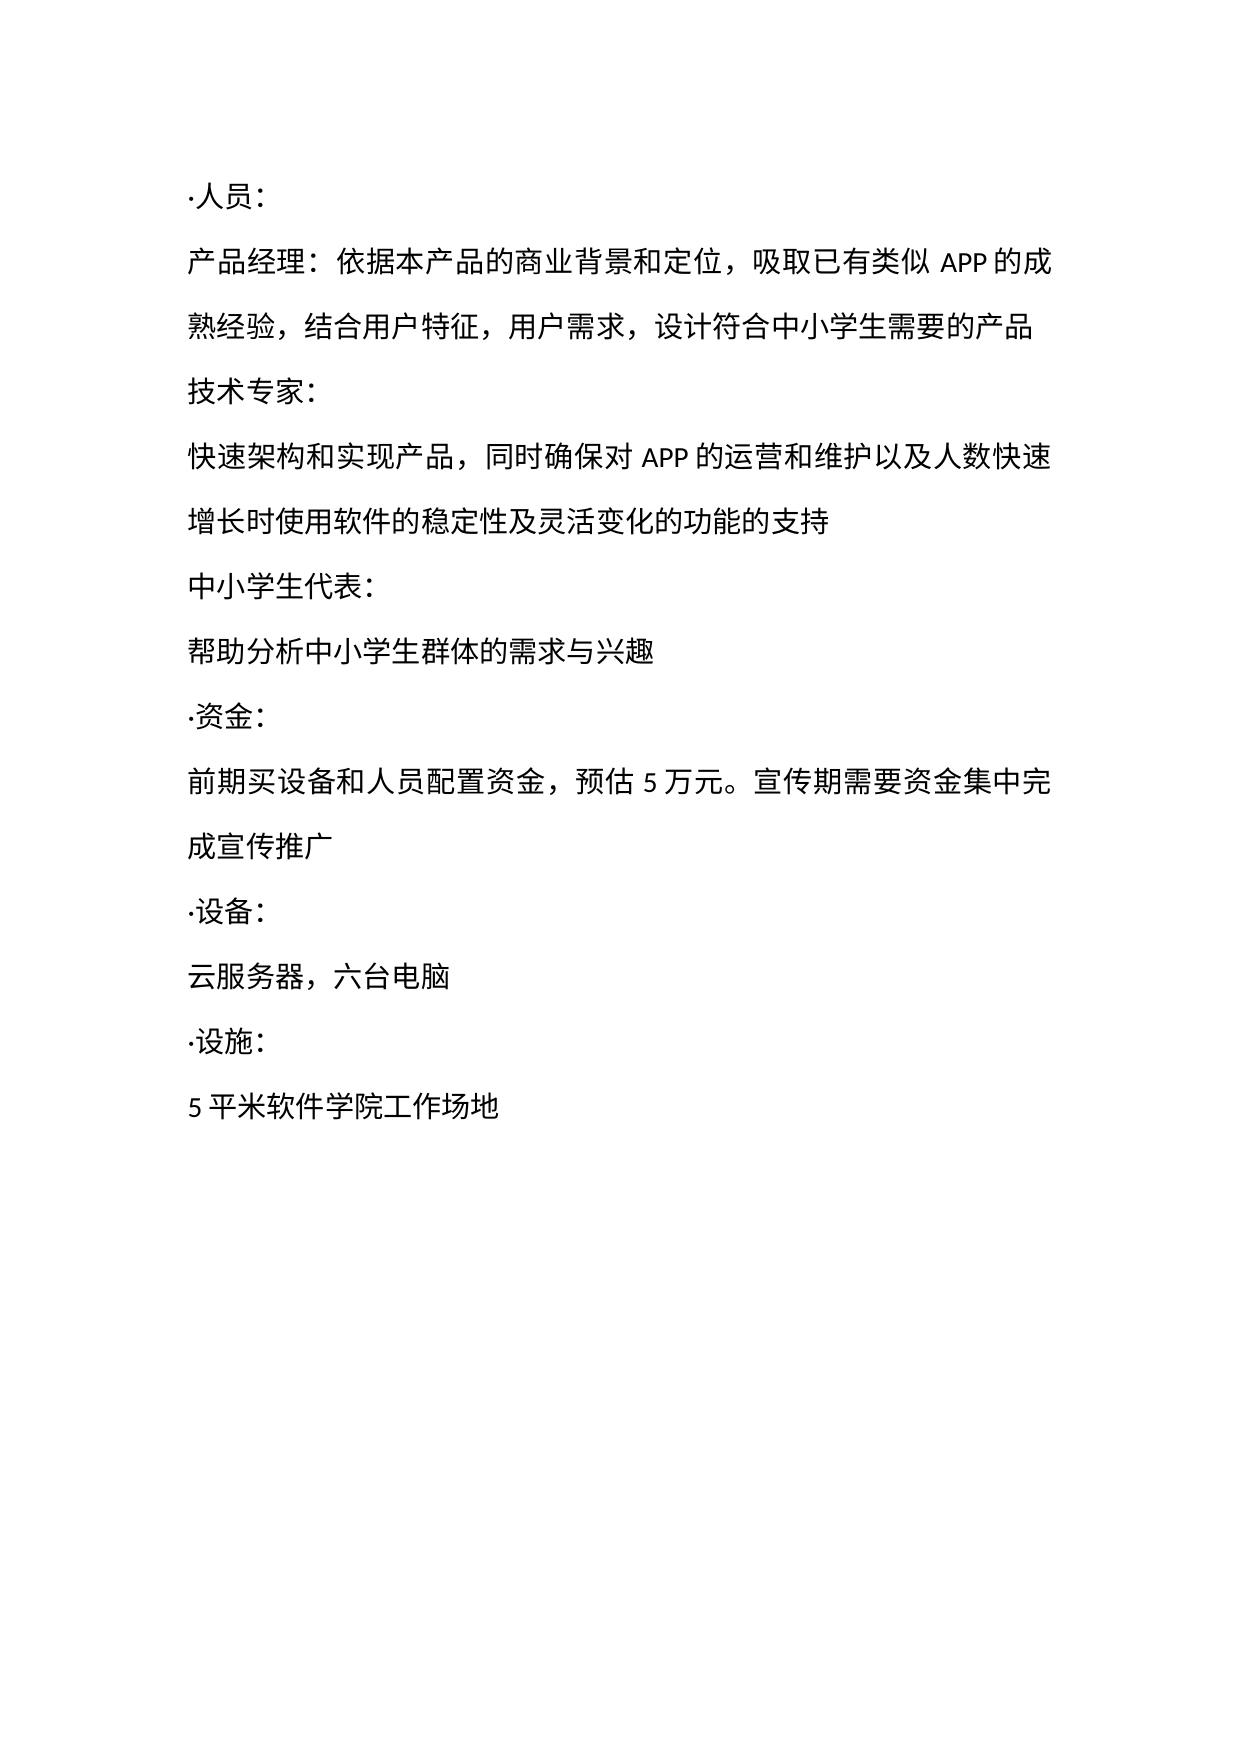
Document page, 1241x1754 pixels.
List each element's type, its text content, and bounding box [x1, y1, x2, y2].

text ·设备： [187, 877, 1053, 942]
text 快速架构和实现产品，同时确保对APP的运营和维护以及人数快速增长时使用软件的稳定性及灵活变化的功能的支持 [187, 422, 1053, 552]
text 产品经理：依据本产品的商业背景和定位，吸取已有类似APP的成熟经验，结合用户特征，用户需求，设计符合中小学生需要的产品 [187, 227, 1053, 357]
text 技术专家： [187, 357, 1053, 422]
text 5平米软件学院工作场地 [187, 1072, 1053, 1137]
text 前期买设备和人员配置资金，预估5万元。宣传期需要资金集中完成宣传推广 [187, 747, 1053, 877]
text ·设施： [187, 1007, 1053, 1072]
text 云服务器，六台电脑 [187, 942, 1053, 1007]
text 中小学生代表： [187, 552, 1053, 617]
text ·人员： [187, 162, 1053, 227]
text ·资金： [187, 682, 1053, 747]
text 帮助分析中小学生群体的需求与兴趣 [187, 617, 1053, 682]
